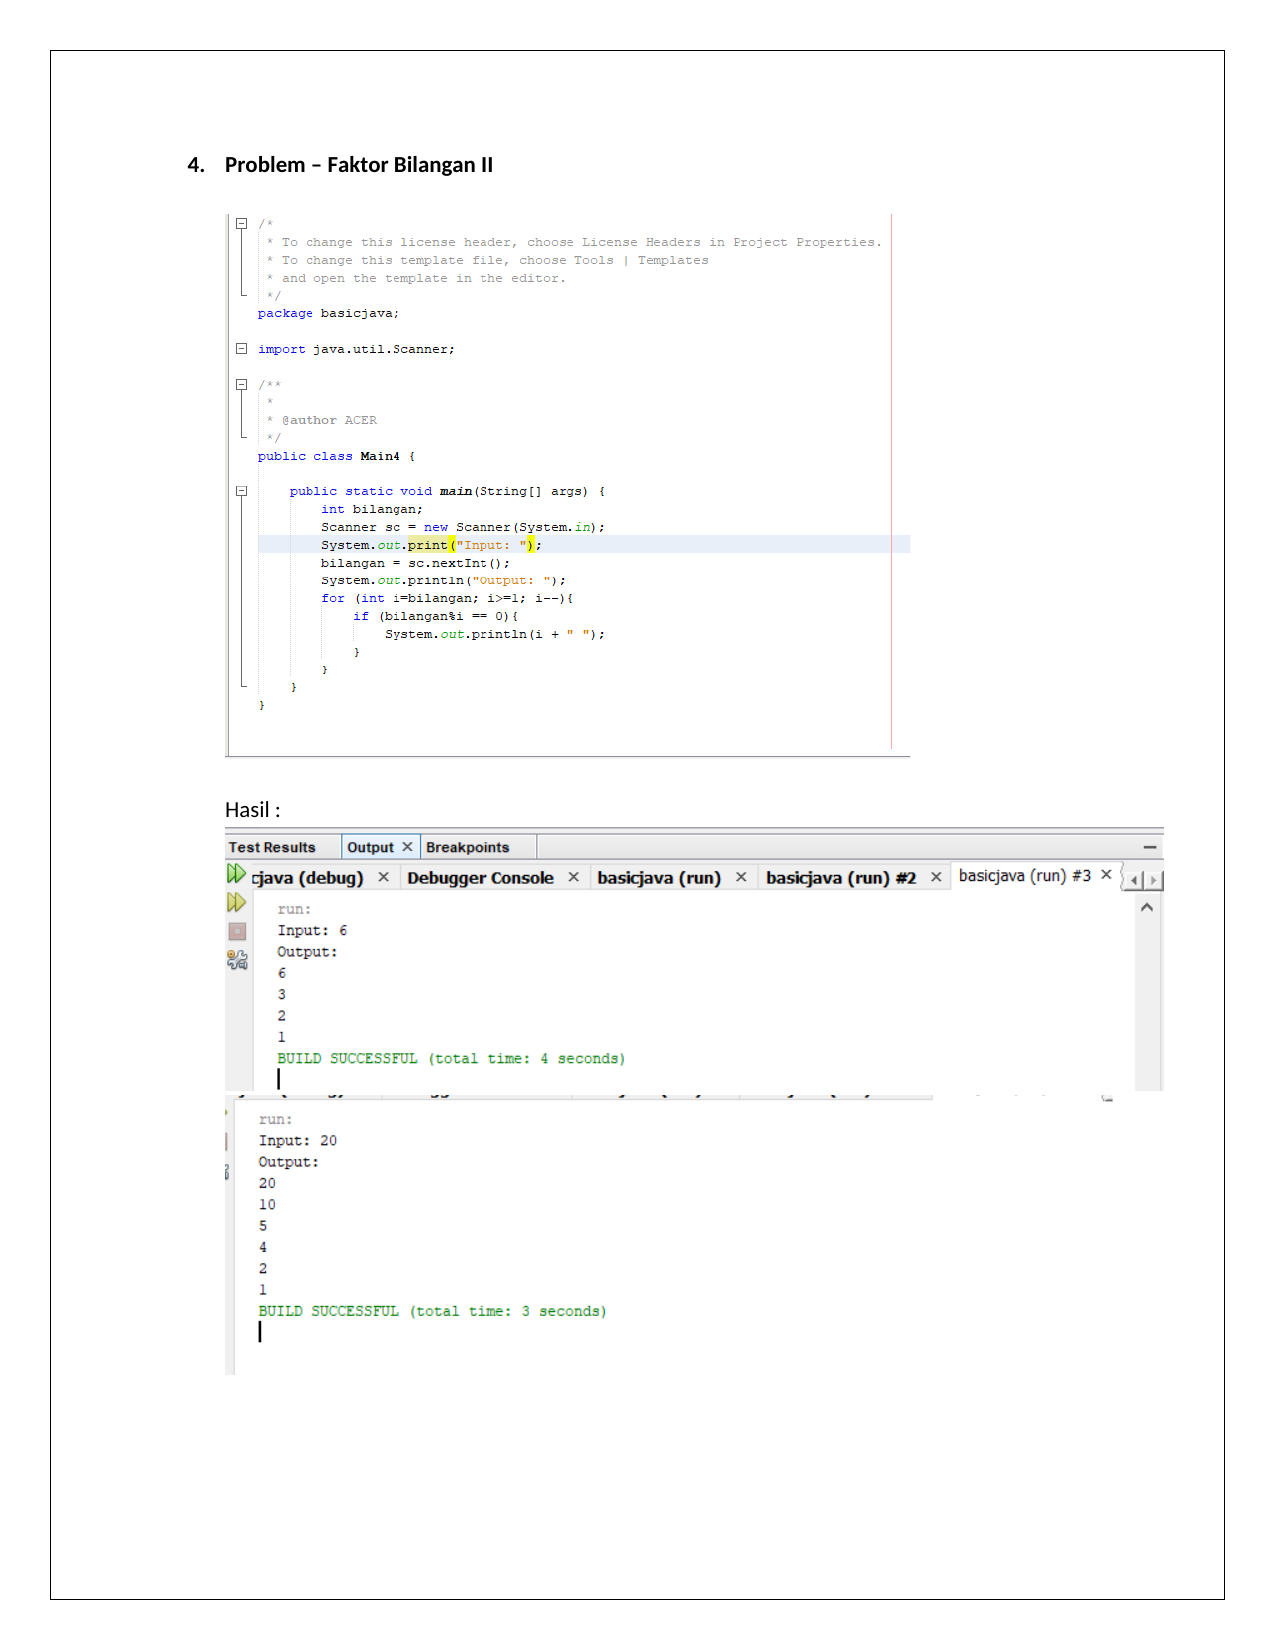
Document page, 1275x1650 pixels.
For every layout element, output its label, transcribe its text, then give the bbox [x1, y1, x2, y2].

picture [225, 1095, 1113, 1375]
picture [225, 214, 911, 759]
list Problem – Faktor Bilangan II [187, 150, 1125, 178]
picture [225, 827, 1164, 1091]
list Hasil : [225, 795, 1125, 823]
